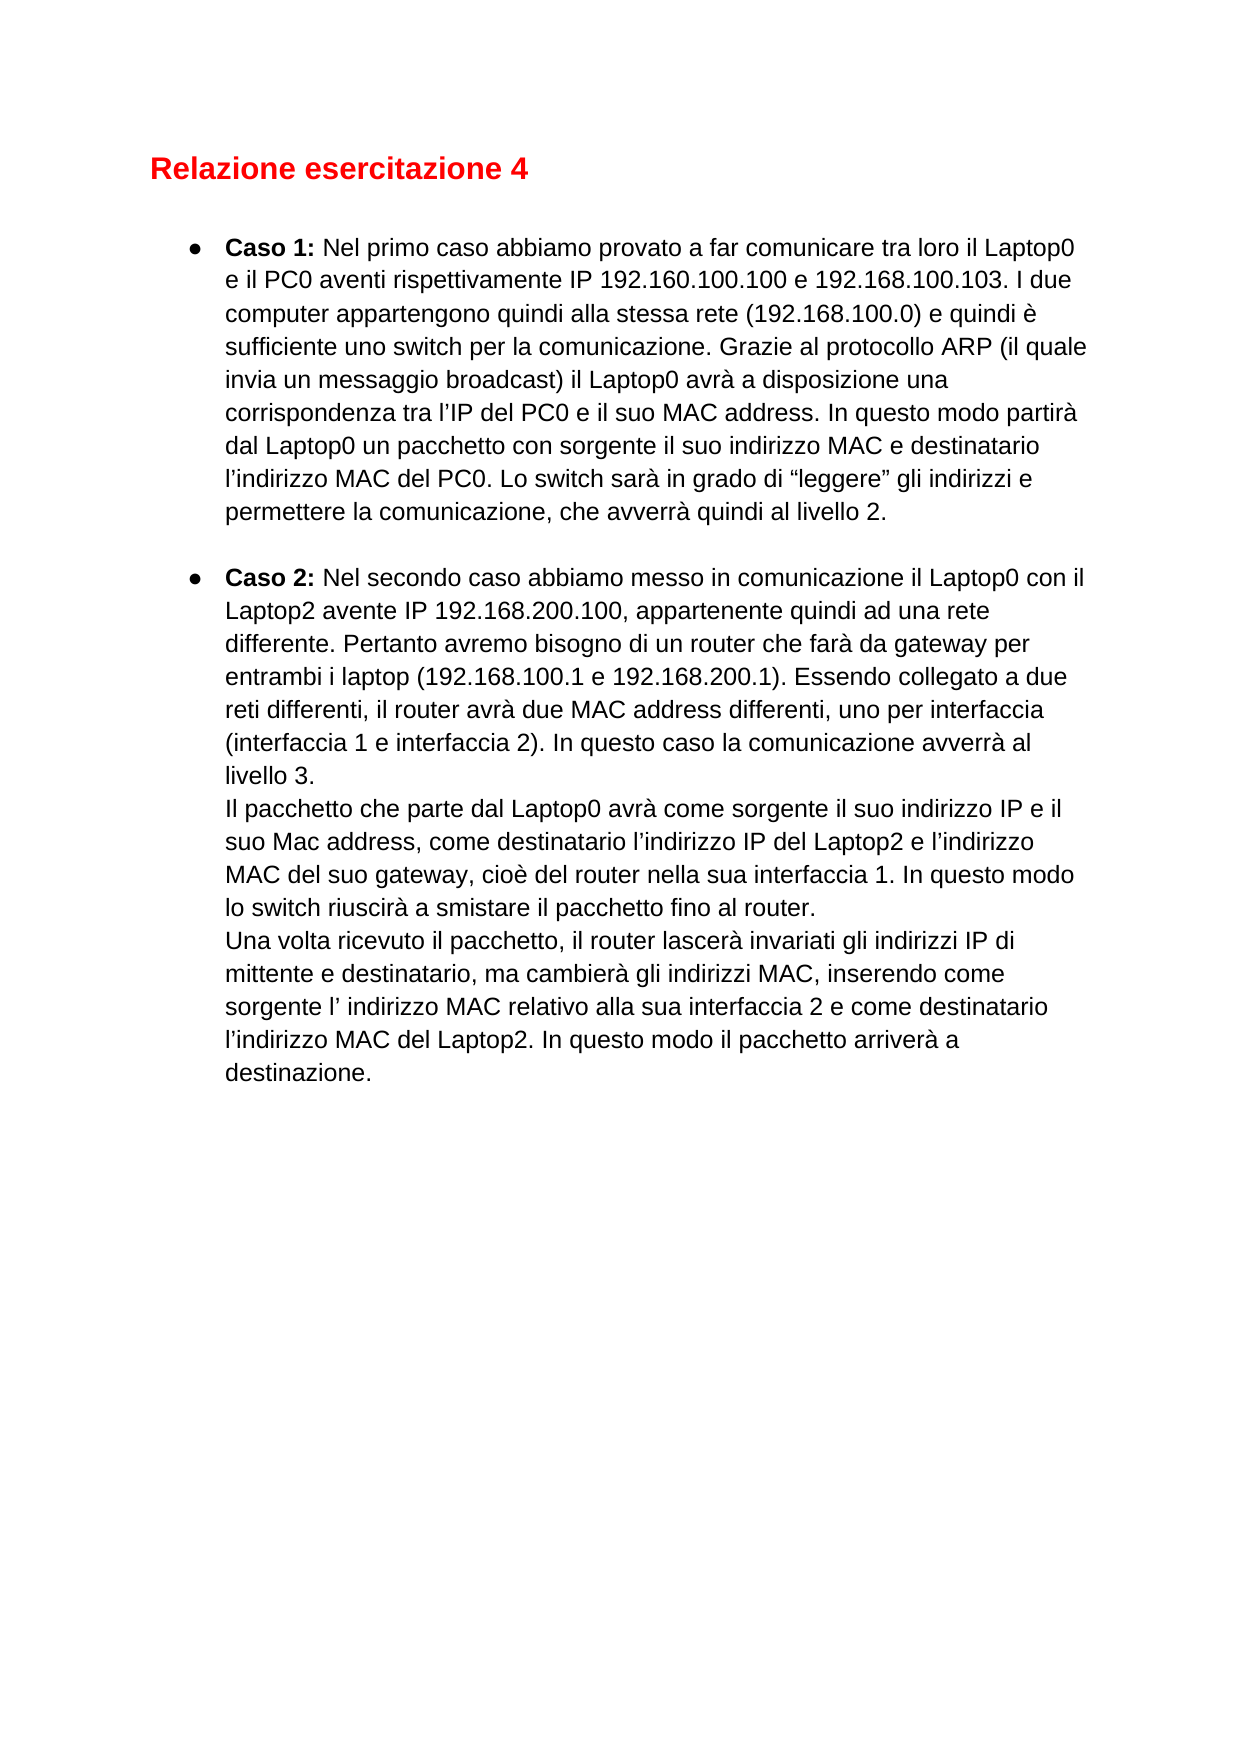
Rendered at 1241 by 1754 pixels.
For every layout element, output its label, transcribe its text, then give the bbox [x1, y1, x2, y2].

text Una volta ricevuto il pacchetto, il router lascerà invariati gli indirizzi IP di mittente e destinatario, ma cambierà gli indirizzi MAC, inserendo come sorgente l’ indirizzo MAC relativo alla sua interfaccia 2 e come destinatario l’indirizzo MAC del Laptop2. In questo modo il pacchetto arriverà a destinazione. [225, 926, 1090, 1087]
list Caso 1: Nel primo caso abbiamo provato a far comunicare tra loro il Laptop0 e il PC0 aventi rispettivamente IP 192.160.100.100 e 192.168.100.103. I due computer appartengono quindi alla stessa rete (192.168.100.0) e quindi è sufficiente uno switch per la comunicazione. Grazie al protocollo ARP (il quale invia un messaggio broadcast) il Laptop0 avrà a disposizione una corrispondenza tra l’IP del PC0 e il suo MAC address. In questo modo partirà dal Laptop0 un pacchetto con sorgente il suo indirizzo MAC e destinatario l’indirizzo MAC del PC0. Lo switch sarà in grado di “leggere” gli indirizzi e permettere la comunicazione, che avverrà quindi al livello 2. [187, 232, 1090, 525]
list Caso 2: Nel secondo caso abbiamo messo in comunicazione il Laptop0 con il Laptop2 avente IP 192.168.200.100, appartenente quindi ad una rete differente. Pertanto avremo bisogno di un router che farà da gateway per entrambi i laptop (192.168.100.1 e 192.168.200.1). Essendo collegato a due reti differenti, il router avrà due MAC address differenti, uno per interfaccia (interfaccia 1 e interfaccia 2). In questo caso la comunicazione avverrà al livello 3. [187, 563, 1090, 789]
text Relazione esercitazione 4 [150, 150, 1090, 186]
text Il pacchetto che parte dal Laptop0 avrà come sorgente il suo indirizzo IP e il suo Mac address, come destinatario l’indirizzo IP del Laptop2 e l’indirizzo MAC del suo gateway, cioè del router nella sua interfaccia 1. In questo modo lo switch riuscirà a smistare il pacchetto fino al router. [225, 794, 1090, 922]
